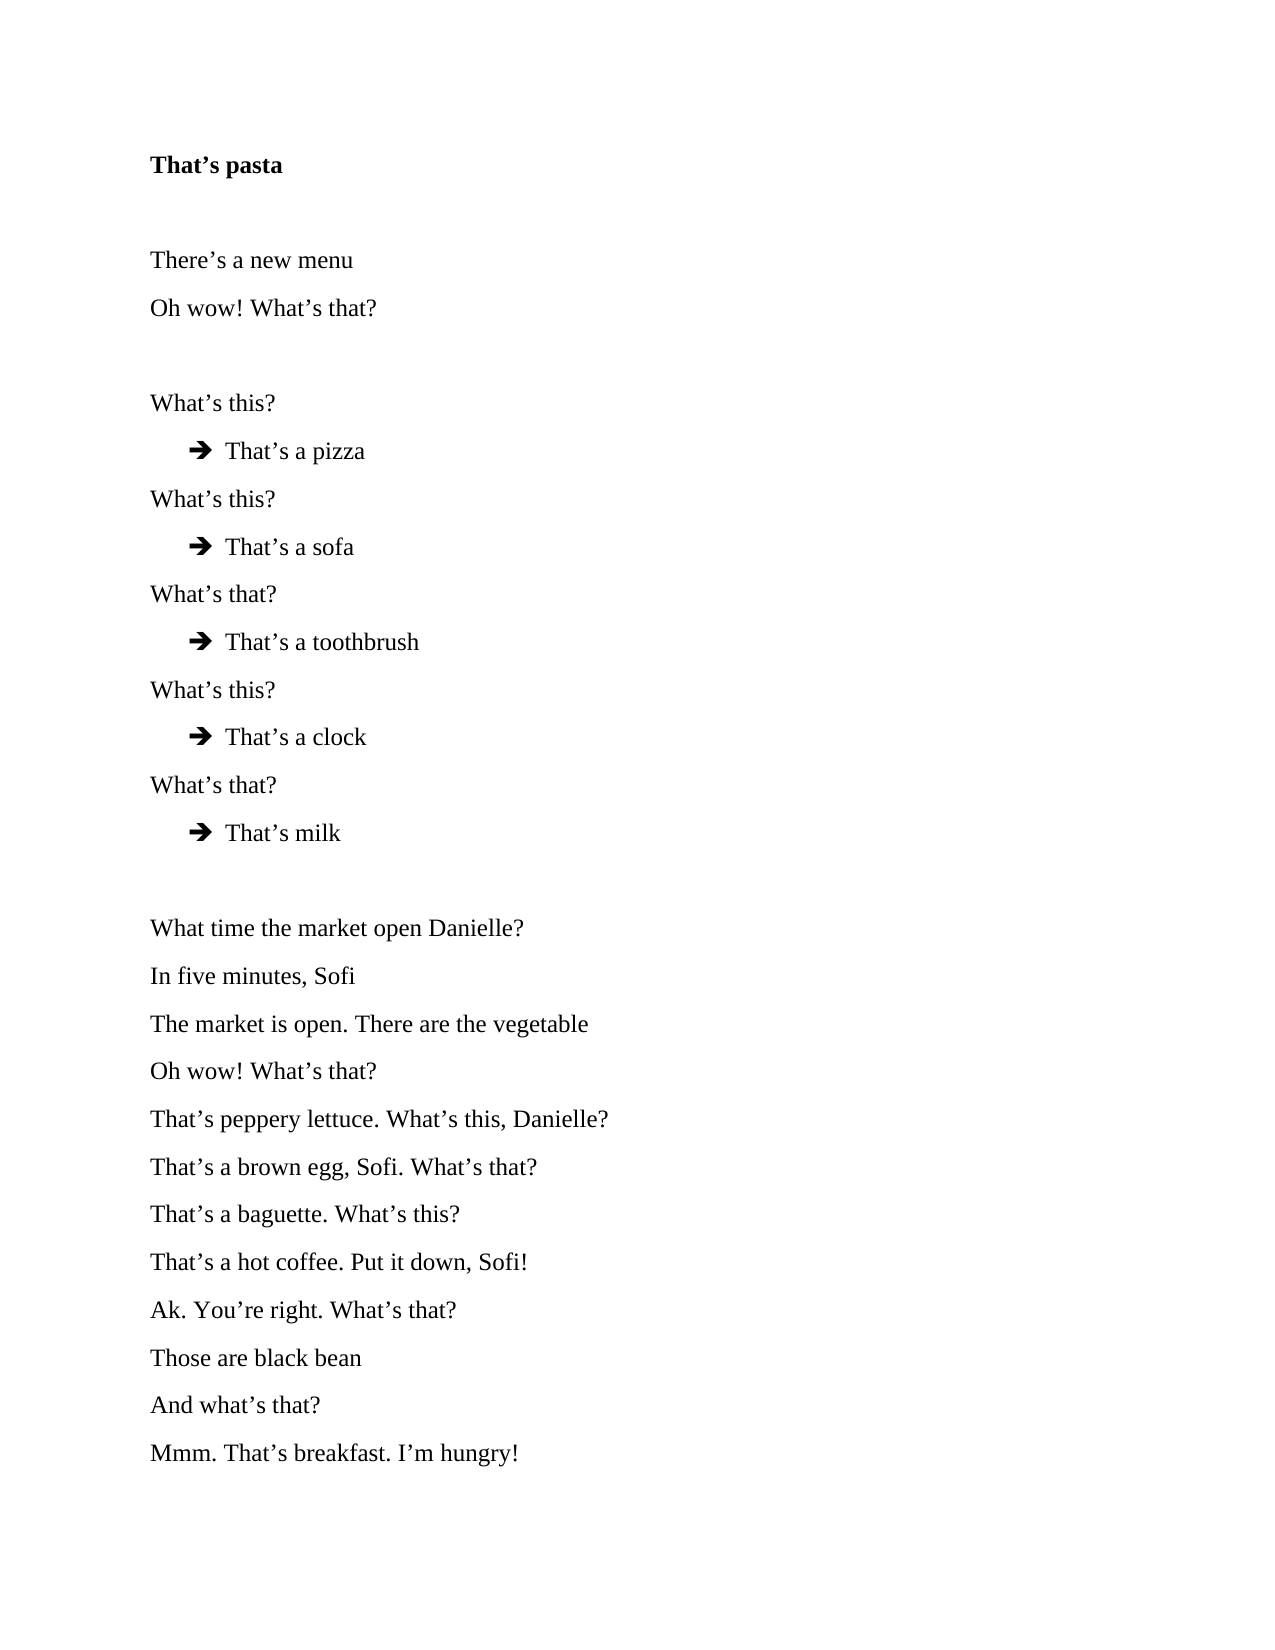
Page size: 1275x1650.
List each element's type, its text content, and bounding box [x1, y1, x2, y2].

text That’s a hot coffee. Put it down, Sofi! [150, 1247, 1125, 1276]
text What’s this? [150, 388, 1125, 417]
text Those are black bean [150, 1343, 1125, 1371]
text Oh wow! What’s that? [150, 1056, 1125, 1085]
text What’s this? [150, 484, 1125, 513]
text That’s a brown egg, Sofi. What’s that? [150, 1152, 1125, 1181]
text What time the market open Danielle? [150, 913, 1125, 942]
text Mmm. That’s breakfast. I’m hungry! [150, 1438, 1125, 1467]
text What’s this? [150, 675, 1125, 703]
list That’s a clock [187, 722, 1125, 751]
list That’s a sofa [187, 532, 1125, 560]
text What’s that? [150, 770, 1125, 799]
text Oh wow! What’s that? [150, 293, 1125, 322]
text Ak. You’re right. What’s that? [150, 1295, 1125, 1324]
list That’s a pizza [187, 436, 1125, 465]
text That’s pasta [150, 150, 1125, 179]
text In five minutes, Sofi [150, 961, 1125, 990]
list That’s milk [187, 818, 1125, 847]
text The market is open. There are the vegetable [150, 1009, 1125, 1037]
text There’s a new menu [150, 245, 1125, 274]
text What’s that? [150, 579, 1125, 608]
text And what’s that? [150, 1390, 1125, 1419]
text That’s peppery lettuce. What’s this, Danielle? [150, 1104, 1125, 1133]
list That’s a toothbrush [187, 627, 1125, 656]
text That’s a baguette. What’s this? [150, 1199, 1125, 1228]
